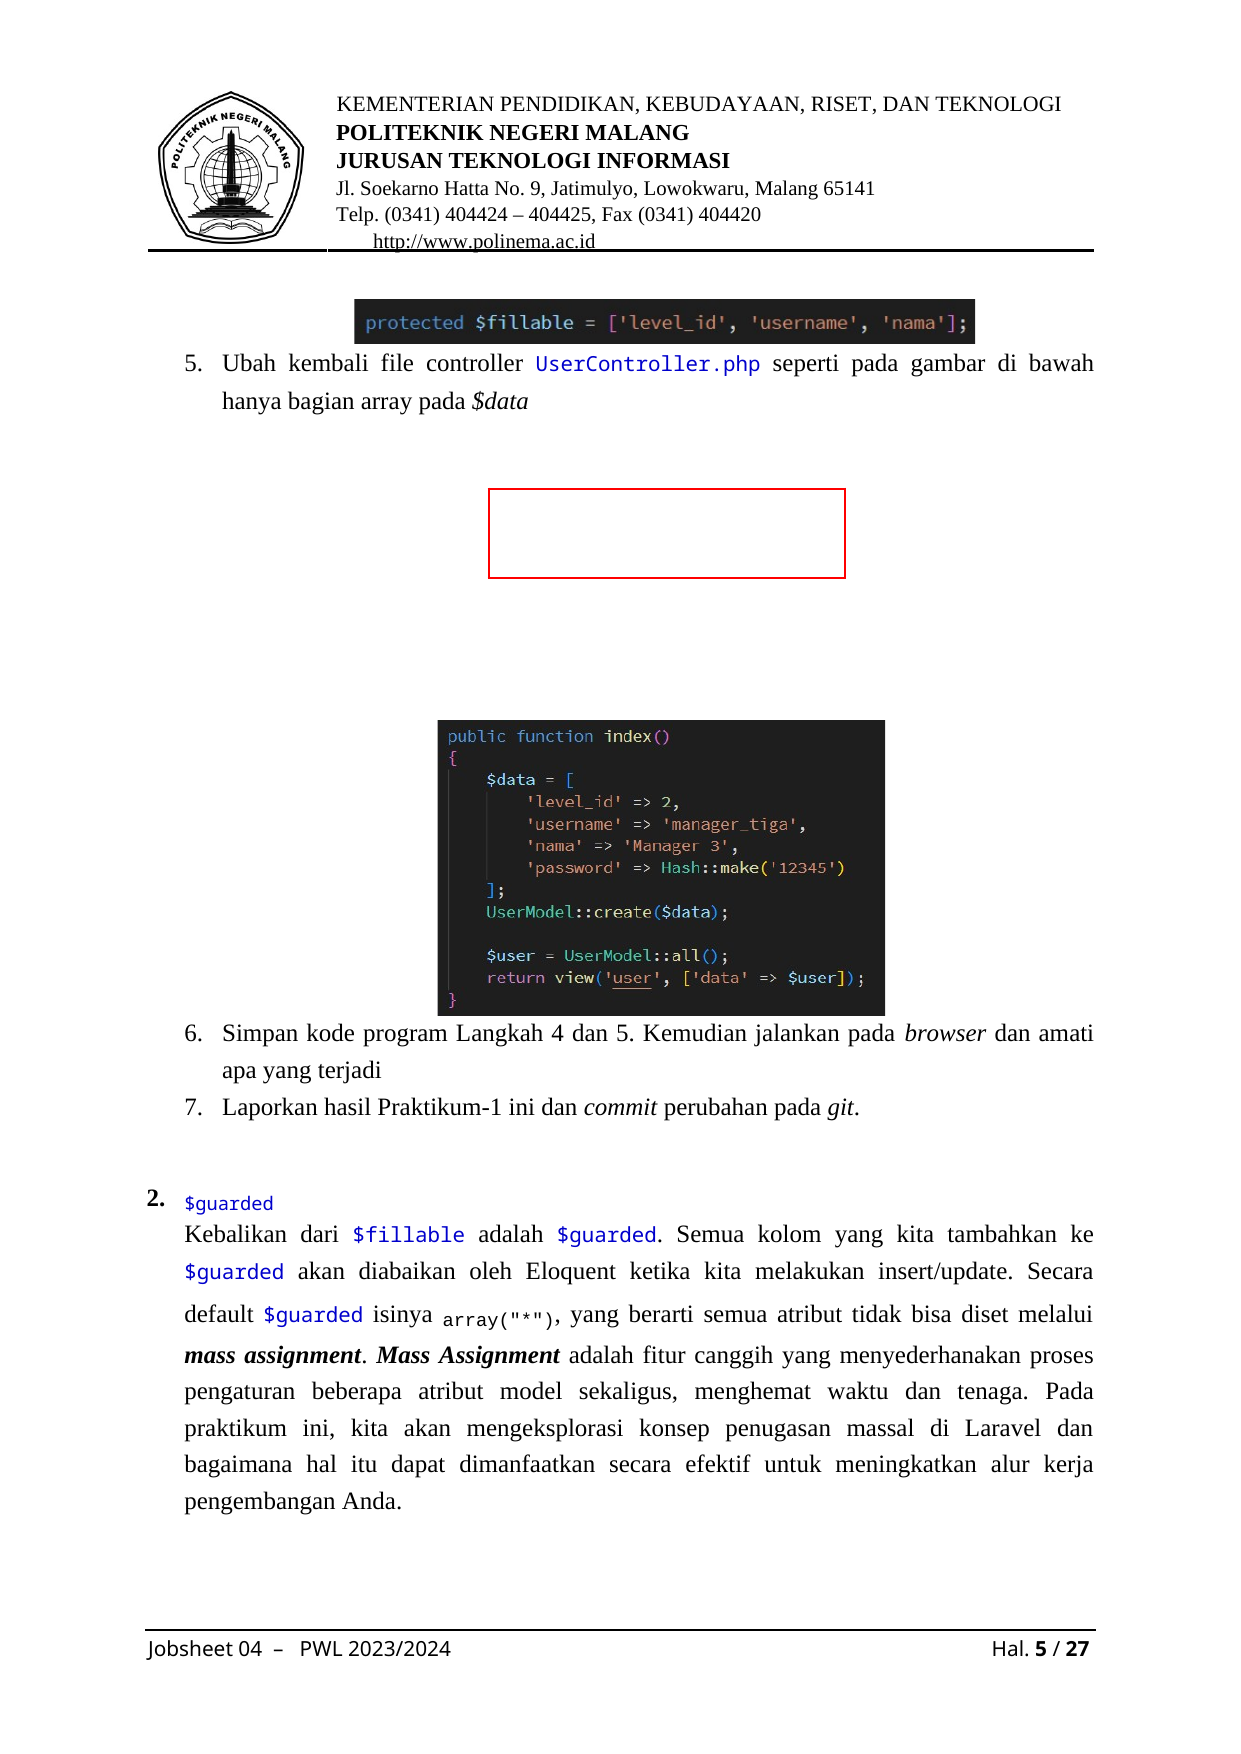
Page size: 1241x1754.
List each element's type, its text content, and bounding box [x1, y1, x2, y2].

picture [354, 299, 976, 344]
list Simpan kode program Langkah 4 dan 5. Kemudian jalankan pada browser dan amati apa yang terjadi [184, 1018, 1094, 1084]
list Laporkan hasil Praktikum-1 ini dan commit perubahan pada git. [184, 1092, 1094, 1121]
picture [437, 720, 886, 1016]
picture [158, 91, 306, 244]
list Ubah kembali file controller UserController.php seperti pada gambar di bawah hanya bagian array pada $data [184, 348, 1094, 414]
text Kebalikan dari $fillable adalah $guarded. Semua kolom yang kita tambahkan ke $guarded akan diabaikan oleh Eloquent ketika kita melakukan insert/update. Secara default $guarded isinya array("*"), yang berarti semua atribut tidak bisa diset melalui mass assignment. Mass Assignment adalah fitur canggih yang menyederhanakan proses pengaturan beberapa atribut model sekaligus, menghemat waktu dan tenaga. Pada praktikum ini, kita akan mengeksplorasi konsep penugasan massal di Laravel dan bagaimana hal itu dapat dimanfaatkan secara efektif untuk meningkatkan alur kerja pengembangan Anda. [184, 1219, 1094, 1514]
subtitle $guarded [146, 1171, 1095, 1215]
table_header [490, 490, 844, 577]
